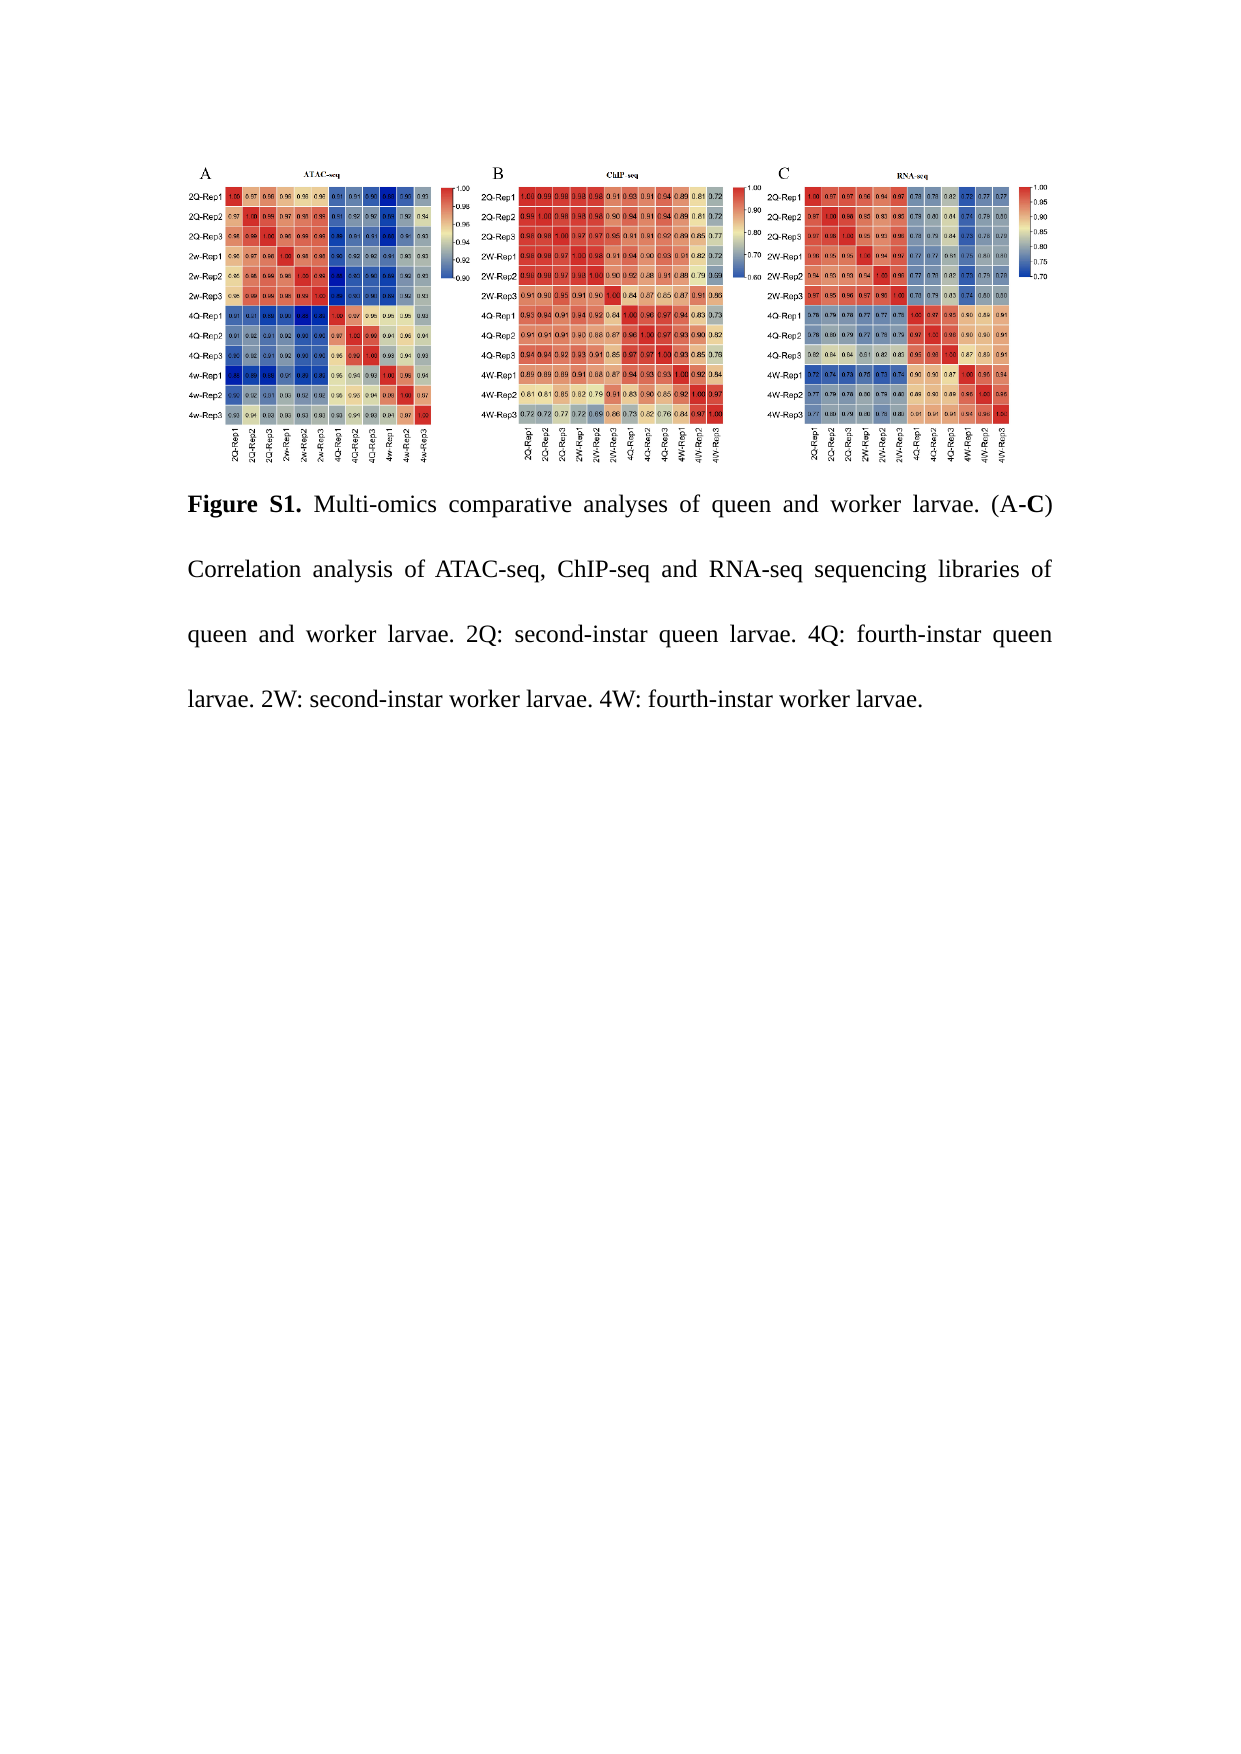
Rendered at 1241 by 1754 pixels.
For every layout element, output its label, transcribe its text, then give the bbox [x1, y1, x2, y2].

text Figure S1. Multi-omics comparative analyses of queen and worker larvae. (A-C) Correlation analysis of ATAC-seq, ChIP-seq and RNA-seq sequencing libraries of queen and worker larvae. 2Q: second-instar queen larvae. 4Q: fourth-instar queen larvae. 2W: second-instar worker larvae. 4W: fourth-instar worker larvae. [187, 497, 1053, 714]
picture [187, 162, 1052, 466]
